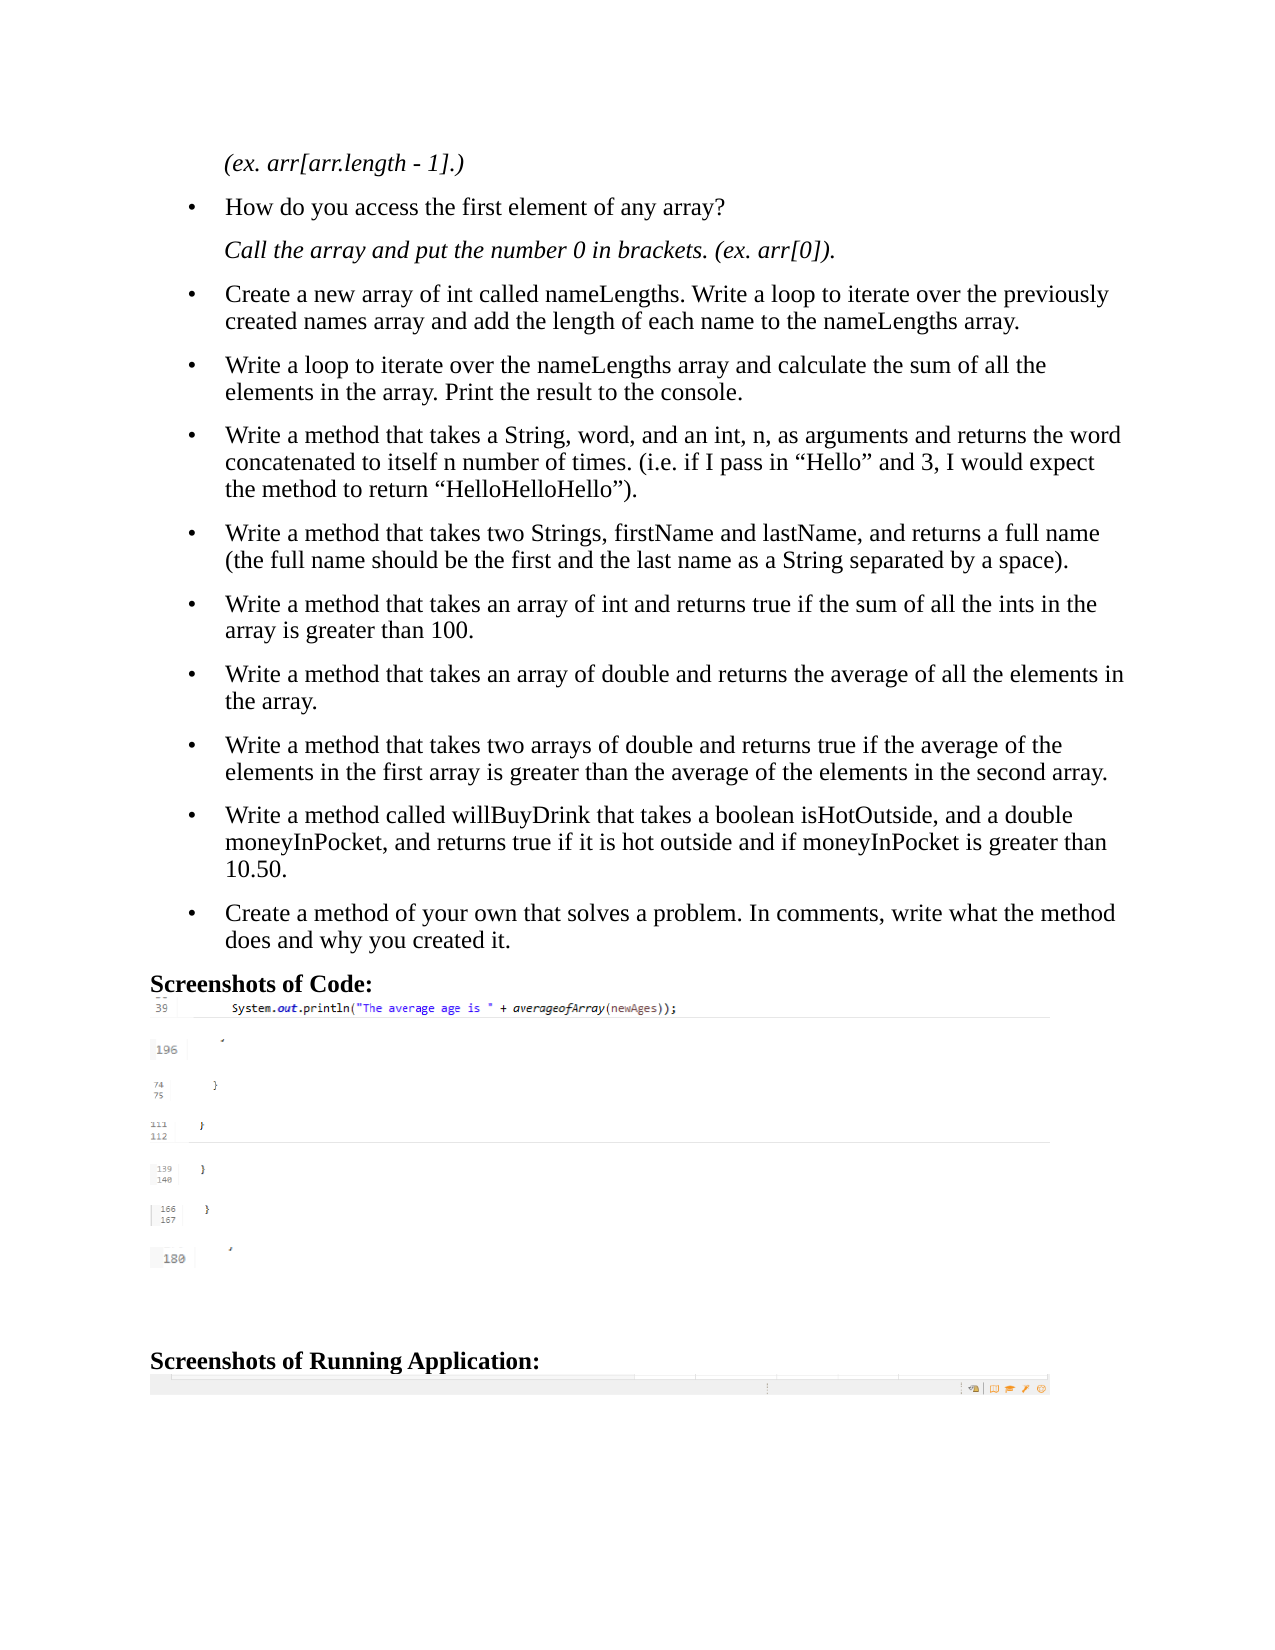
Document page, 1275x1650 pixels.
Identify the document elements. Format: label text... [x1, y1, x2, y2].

list Write a method that takes an array of int and returns true if the sum of all the ints in the array is greater than 100. [187, 590, 1125, 644]
list Write a method that takes a String, word, and an int, n, as arguments and returns the word concatenated to itself n number of times. (i.e. if I pass in “Hello” and 3, I would expect the method to return “HelloHelloHello”). [187, 422, 1125, 503]
list Create a new array of int called nameLengths. Write a loop to iterate over the previously created names array and add the length of each name to the nameLengths array. [187, 281, 1125, 335]
list Write a method that takes two arrays of double and returns true if the average of the elements in the first array is greater than the average of the elements in the second array. [187, 732, 1125, 786]
list How do you access the first element of any array? [187, 194, 1125, 221]
text Screenshots of Running Application: [150, 1347, 1125, 1374]
list Create a method of your own that solves a problem. In comments, write what the method does and why you created it. [187, 900, 1125, 954]
list Write a method that takes an array of double and returns the average of all the elements in the array. [187, 661, 1125, 715]
text Screenshots of Code: [150, 971, 1125, 997]
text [150, 150, 1125, 177]
list Write a method called willBuyDrink that takes a boolean isHotOutside, and a double moneyInPocket, and returns true if it is hot outside and if moneyInPocket is greater than 10.50. [187, 802, 1125, 883]
list Write a method that takes two Strings, firstName and lastName, and returns a full name (the full name should be the first and the last name as a String separated by a space). [187, 520, 1125, 574]
text Call the array and put the number 0 in brackets. (ex. arr[0]). [150, 237, 1125, 264]
list Write a loop to iterate over the nameLengths array and calculate the sum of all the elements in the array. Print the result to the console. [187, 352, 1125, 406]
